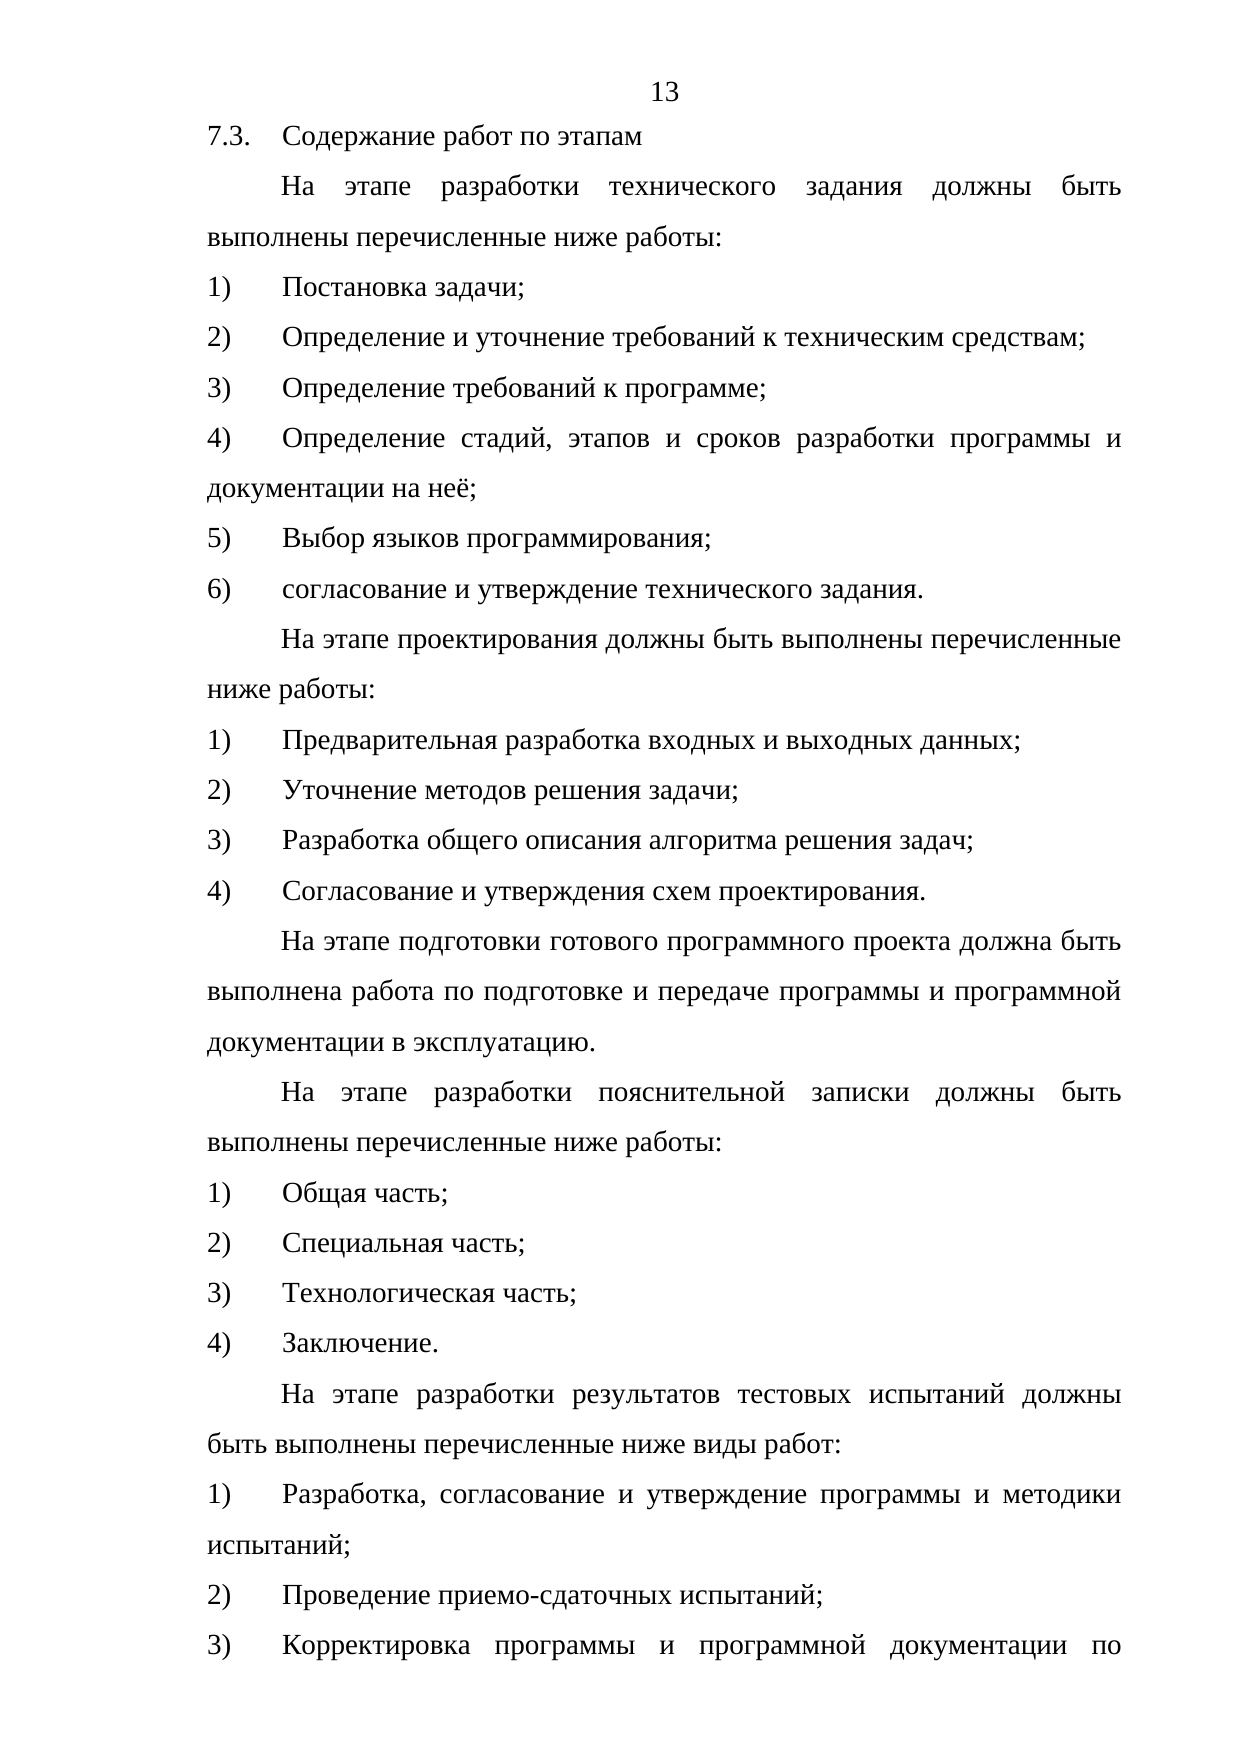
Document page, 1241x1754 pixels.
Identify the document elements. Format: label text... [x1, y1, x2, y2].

list согласование и утверждение технического задания. [207, 571, 1122, 604]
list Постановка задачи; [207, 269, 1122, 303]
text На этапе разработки технического задания должны быть выполнены перечисленные ниже работы: [207, 168, 1122, 252]
list Согласование и утверждения схем проектирования. [207, 873, 1122, 906]
list Проведение приемо-сдаточных испытаний; [207, 1577, 1122, 1611]
subtitle Содержание работ по этапам [207, 118, 1122, 152]
list Предварительная разработка входных и выходных данных; [207, 722, 1122, 755]
list Определение стадий, этапов и сроков разработки программы и документации на неё; [207, 420, 1122, 504]
list Уточнение методов решения задачи; [207, 772, 1122, 806]
list Разработка общего описания алгоритма решения задач; [207, 822, 1122, 856]
list Специальная часть; [207, 1225, 1122, 1258]
list Общая часть; [207, 1175, 1122, 1208]
list Определение и уточнение требований к техническим средствам; [207, 319, 1122, 353]
text На этапе проектирования должны быть выполнены перечисленные ниже работы: [207, 621, 1122, 705]
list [207, 1627, 1122, 1661]
list Определение требований к программе; [207, 370, 1122, 403]
list Заключение. [207, 1326, 1122, 1359]
text На этапе подготовки готового программного проекта должна быть выполнена работа по подготовке и передаче программы и программной документации в эксплуатацию. [207, 923, 1122, 1057]
text На этапе разработки пояснительной записки должны быть выполнены перечисленные ниже работы: [207, 1074, 1122, 1158]
list Технологическая часть; [207, 1275, 1122, 1309]
text На этапе разработки результатов тестовых испытаний должны быть выполнены перечисленные ниже виды работ: [207, 1376, 1122, 1460]
list Разработка, согласование и утверждение программы и методики испытаний; [207, 1477, 1122, 1560]
list Выбор языков программирования; [207, 521, 1122, 554]
